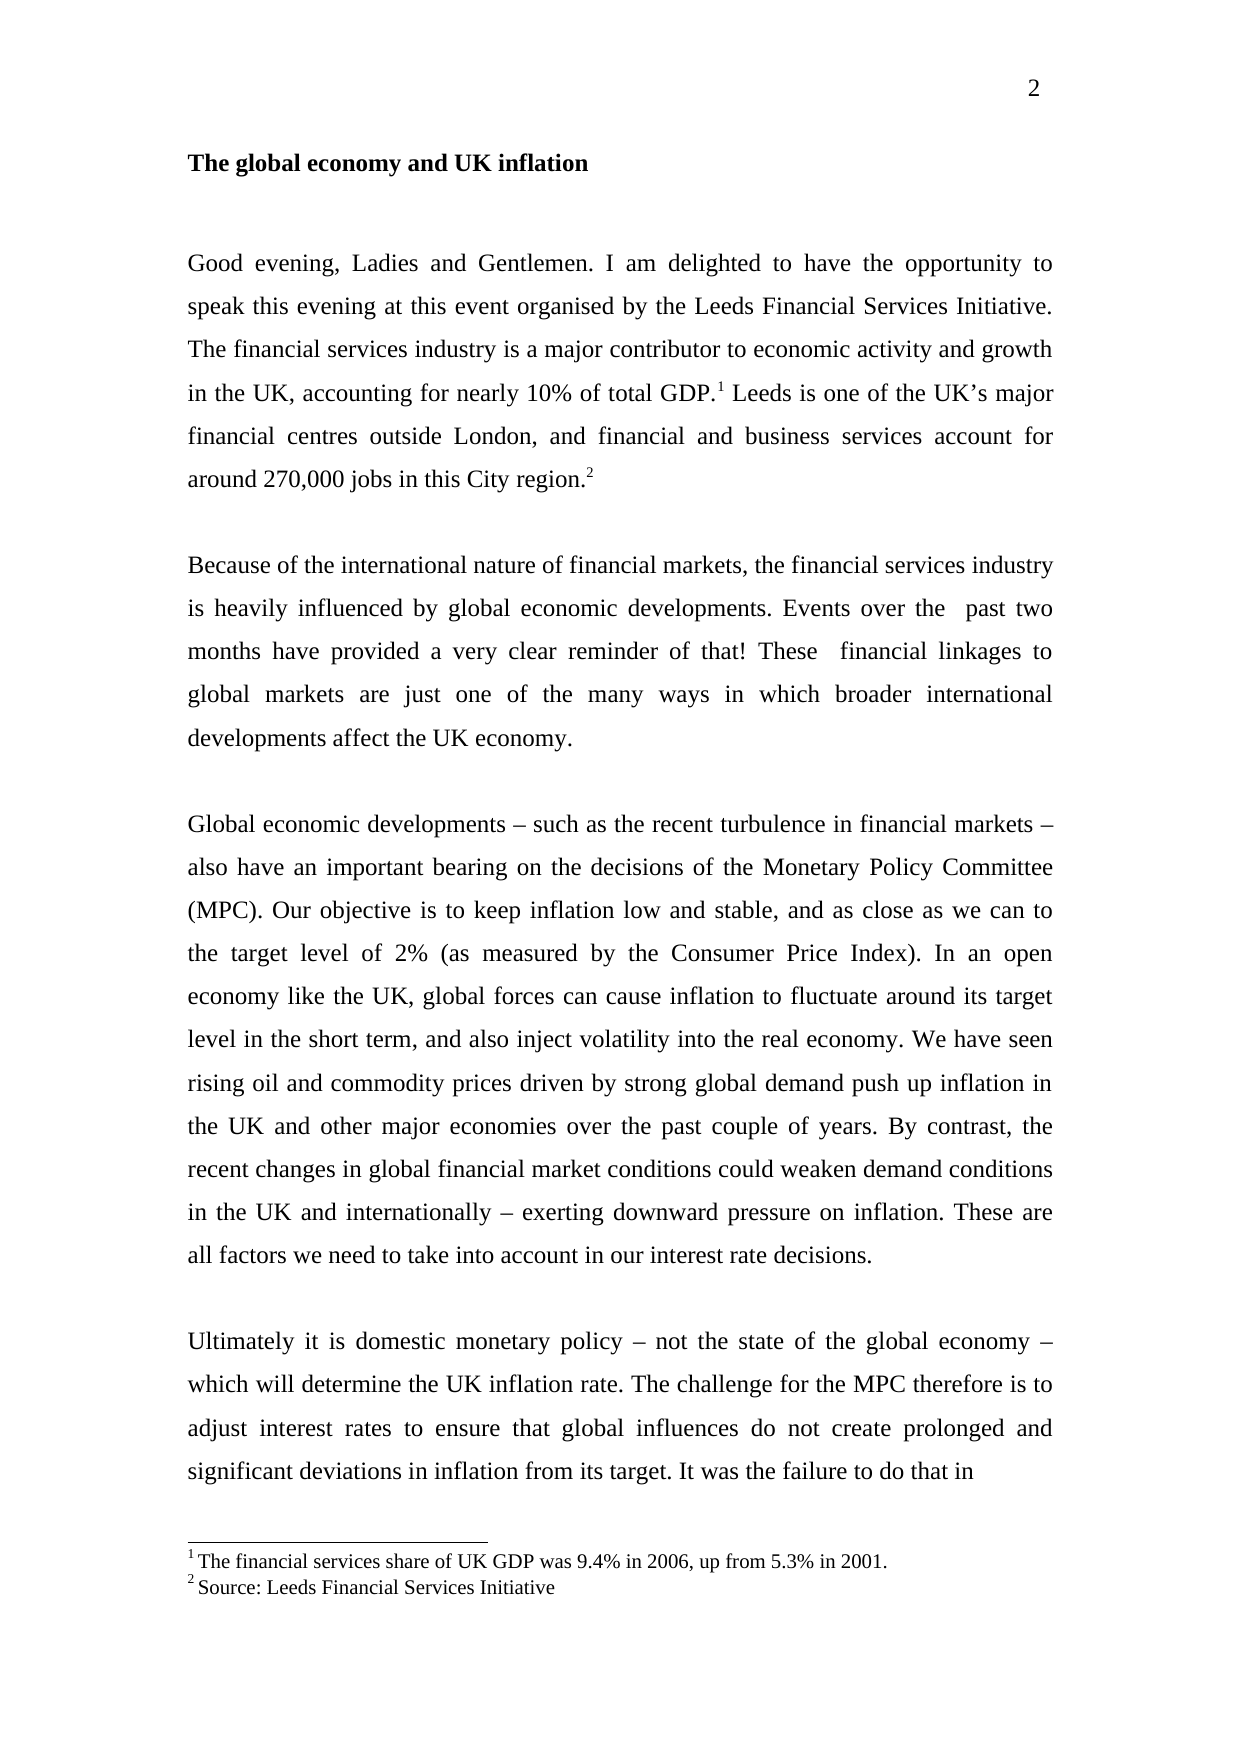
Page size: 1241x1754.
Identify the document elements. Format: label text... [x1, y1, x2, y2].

text Global economic developments – such as the recent turbulence in financial markets – also have an important bearing on the decisions of the Monetary Policy Committee (MPC). Our objective is to keep inflation low and stable, and as close as we can to the target level of 2% (as measured by the Consumer Price Index). In an open economy like the UK, global forces can cause inflation to fluctuate around its target level in the short term, and also inject volatility into the real economy. We have seen rising oil and commodity prices driven by strong global demand push up inflation in the UK and other major economies over the past couple of years. By contrast, the recent changes in global financial market conditions could weaken demand conditions in the UK and internationally – exerting downward pressure on inflation. These are all factors we need to take into account in our interest rate decisions. [187, 809, 1054, 1269]
text Ultimately it is domestic monetary policy – not the state of the global economy – which will determine the UK inflation rate. The challenge for the MPC therefore is to adjust interest rates to ensure that global influences do not create prolonged and significant deviations in inflation from its target. It was the failure to do that in [187, 1326, 1054, 1484]
subtitle The global economy and UK inflation [187, 148, 1082, 177]
text Because of the international nature of financial markets, the financial services industry is heavily influenced by global economic developments. Events over the past two months have provided a very clear reminder of that! These financial linkages to global markets are just one of the many ways in which broader international developments affect the UK economy. [187, 550, 1054, 751]
text Good evening, Ladies and Gentlemen. I am delighted to have the opportunity to speak this evening at this event organised by the Leeds Financial Services Initiative. The financial services industry is a major contributor to economic activity and growth in the UK, accounting for nearly 10% of total GDP.1 Leeds is one of the UK’s major financial centres outside London, and financial and business services account for around 270,000 jobs in this City region.2 [187, 248, 1054, 493]
text 2 Source: Leeds Financial Services Initiative [187, 1574, 1082, 1599]
text 1 The financial services share of UK GDP was 9.4% in 2006, up from 5.3% in 2001. [187, 1543, 1082, 1574]
